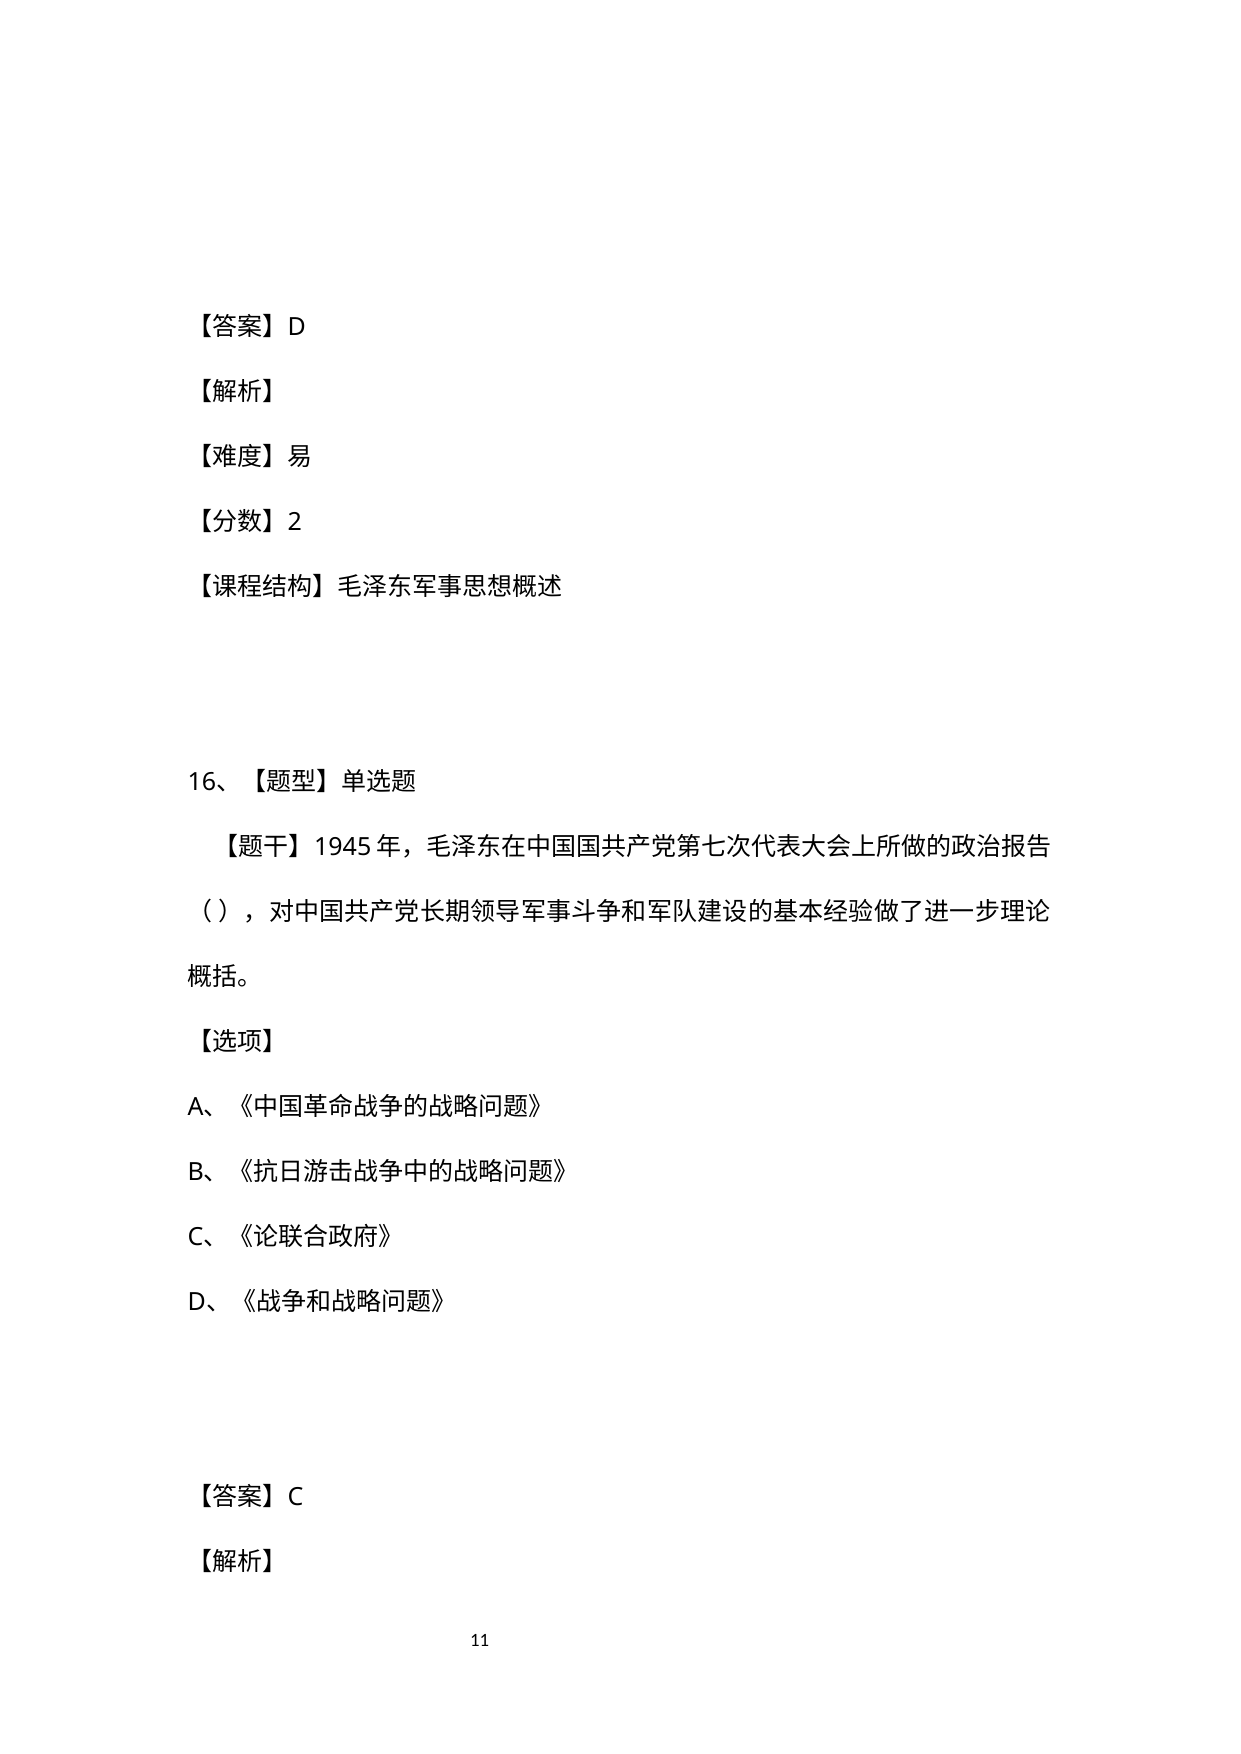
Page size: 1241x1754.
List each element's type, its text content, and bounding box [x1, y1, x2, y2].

list 【选项】 [187, 1007, 1053, 1072]
list C、《论联合政府》 [187, 1202, 1053, 1267]
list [187, 1462, 1053, 1592]
list 《中国革命战争的战略问题》 [187, 1072, 1053, 1137]
list 【答案】D 【解析】 【难度】易 【分数】2 【课程结构】毛泽东军事思想概述 [187, 292, 1053, 617]
list 16、【题型】单选题 【题干】1945年，毛泽东在中国国共产党第七次代表大会上所做的政治报告（ ），对中国共产党长期领导军事斗争和军队建设的基本经验做了进一步理论概括。 [187, 747, 1053, 1007]
list D、《战争和战略问题》 [187, 1267, 1053, 1332]
list B、《抗日游击战争中的战略问题》 [187, 1137, 1053, 1202]
